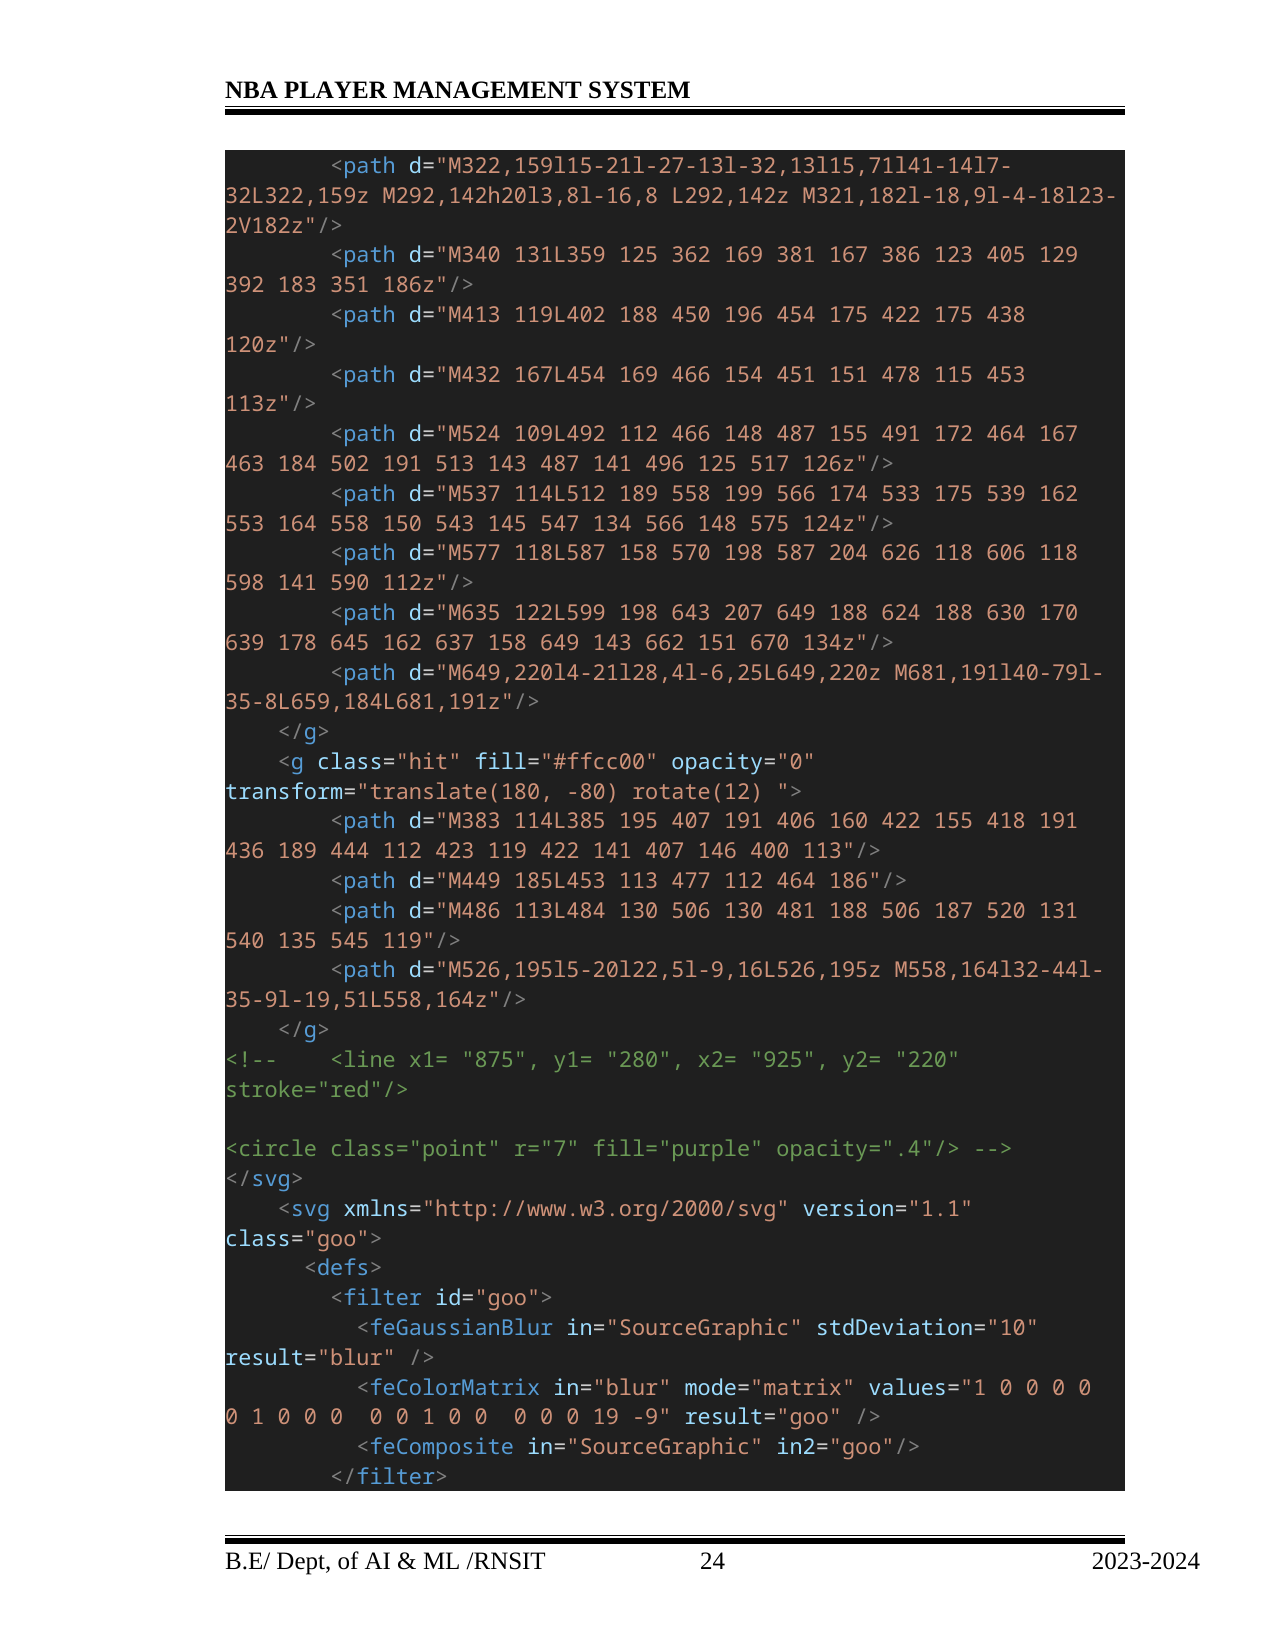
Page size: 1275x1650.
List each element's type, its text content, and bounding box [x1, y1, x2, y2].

text <feColorMatrix in="blur" mode="matrix" values="1 0 0 0 0 0 1 0 0 0 0 0 1 0 0 0 0 0 19 -9" result="goo" /> [225, 1371, 1125, 1431]
text </g> [225, 1014, 1125, 1044]
text <path d="M524 109L492 112 466 148 487 155 491 172 464 167 463 184 502 191 513 143 487 141 496 125 517 126z"/> [225, 418, 1125, 478]
text <path d="M526,195l5-20l22,5l-9,16L526,195z M558,164l32-44l-35-9l-19,51L558,164z"/> [225, 954, 1125, 1014]
text <path d="M413 119L402 188 450 196 454 175 422 175 438 120z"/> [225, 299, 1125, 358]
text <filter id="goo"> [225, 1282, 1125, 1312]
text <path d="M322,159l15-21l-27-13l-32,13l15,71l41-14l7-32L322,159z M292,142h20l3,8l-16,8 L292,142z M321,182l-18,9l-4-18l23-2V182z"/> [225, 150, 1125, 239]
text <path d="M432 167L454 169 466 154 451 151 478 115 453 113z"/> [225, 358, 1125, 418]
text <path d="M383 114L385 195 407 191 406 160 422 155 418 191 436 189 444 112 423 119 422 141 407 146 400 113"/> [225, 805, 1125, 865]
text <path d="M537 114L512 189 558 199 566 174 533 175 539 162 553 164 558 150 543 145 547 134 566 148 575 124z"/> [225, 478, 1125, 537]
text <feGaussianBlur in="SourceGraphic" stdDeviation="10" result="blur" /> [225, 1312, 1125, 1371]
text </filter> [225, 1461, 1125, 1491]
text <path d="M577 118L587 158 570 198 587 204 626 118 606 118 598 141 590 112z"/> [225, 537, 1125, 597]
text </g> [225, 716, 1125, 746]
text <g class="hit" fill="#ffcc00" opacity="0" transform="translate(180, -80) rotate(12) "> [225, 746, 1125, 805]
text </svg> [225, 1163, 1125, 1193]
text <feComposite in="SourceGraphic" in2="goo"/> [225, 1431, 1125, 1461]
text <svg xmlns="http://www.w3.org/2000/svg" version="1.1" class="goo"> [225, 1193, 1125, 1252]
text <defs> [225, 1252, 1125, 1282]
text <path d="M449 185L453 113 477 112 464 186"/> [225, 865, 1125, 895]
text <path d="M340 131L359 125 362 169 381 167 386 123 405 129 392 183 351 186z"/> [225, 239, 1125, 299]
text <path d="M486 113L484 130 506 130 481 188 506 187 520 131 540 135 545 119"/> [225, 895, 1125, 954]
text <path d="M635 122L599 198 643 207 649 188 624 188 630 170 639 178 645 162 637 158 649 143 662 151 670 134z"/> [225, 597, 1125, 656]
text <!-- <line x1= "875", y1= "280", x2= "925", y2= "220" stroke="red"/> [225, 1044, 1125, 1103]
text <circle class="point" r="7" fill="purple" opacity=".4"/> --> [225, 1133, 1125, 1163]
text <path d="M649,220l4-21l28,4l-6,25L649,220z M681,191l40-79l-35-8L659,184L681,191z"/> [225, 656, 1125, 716]
